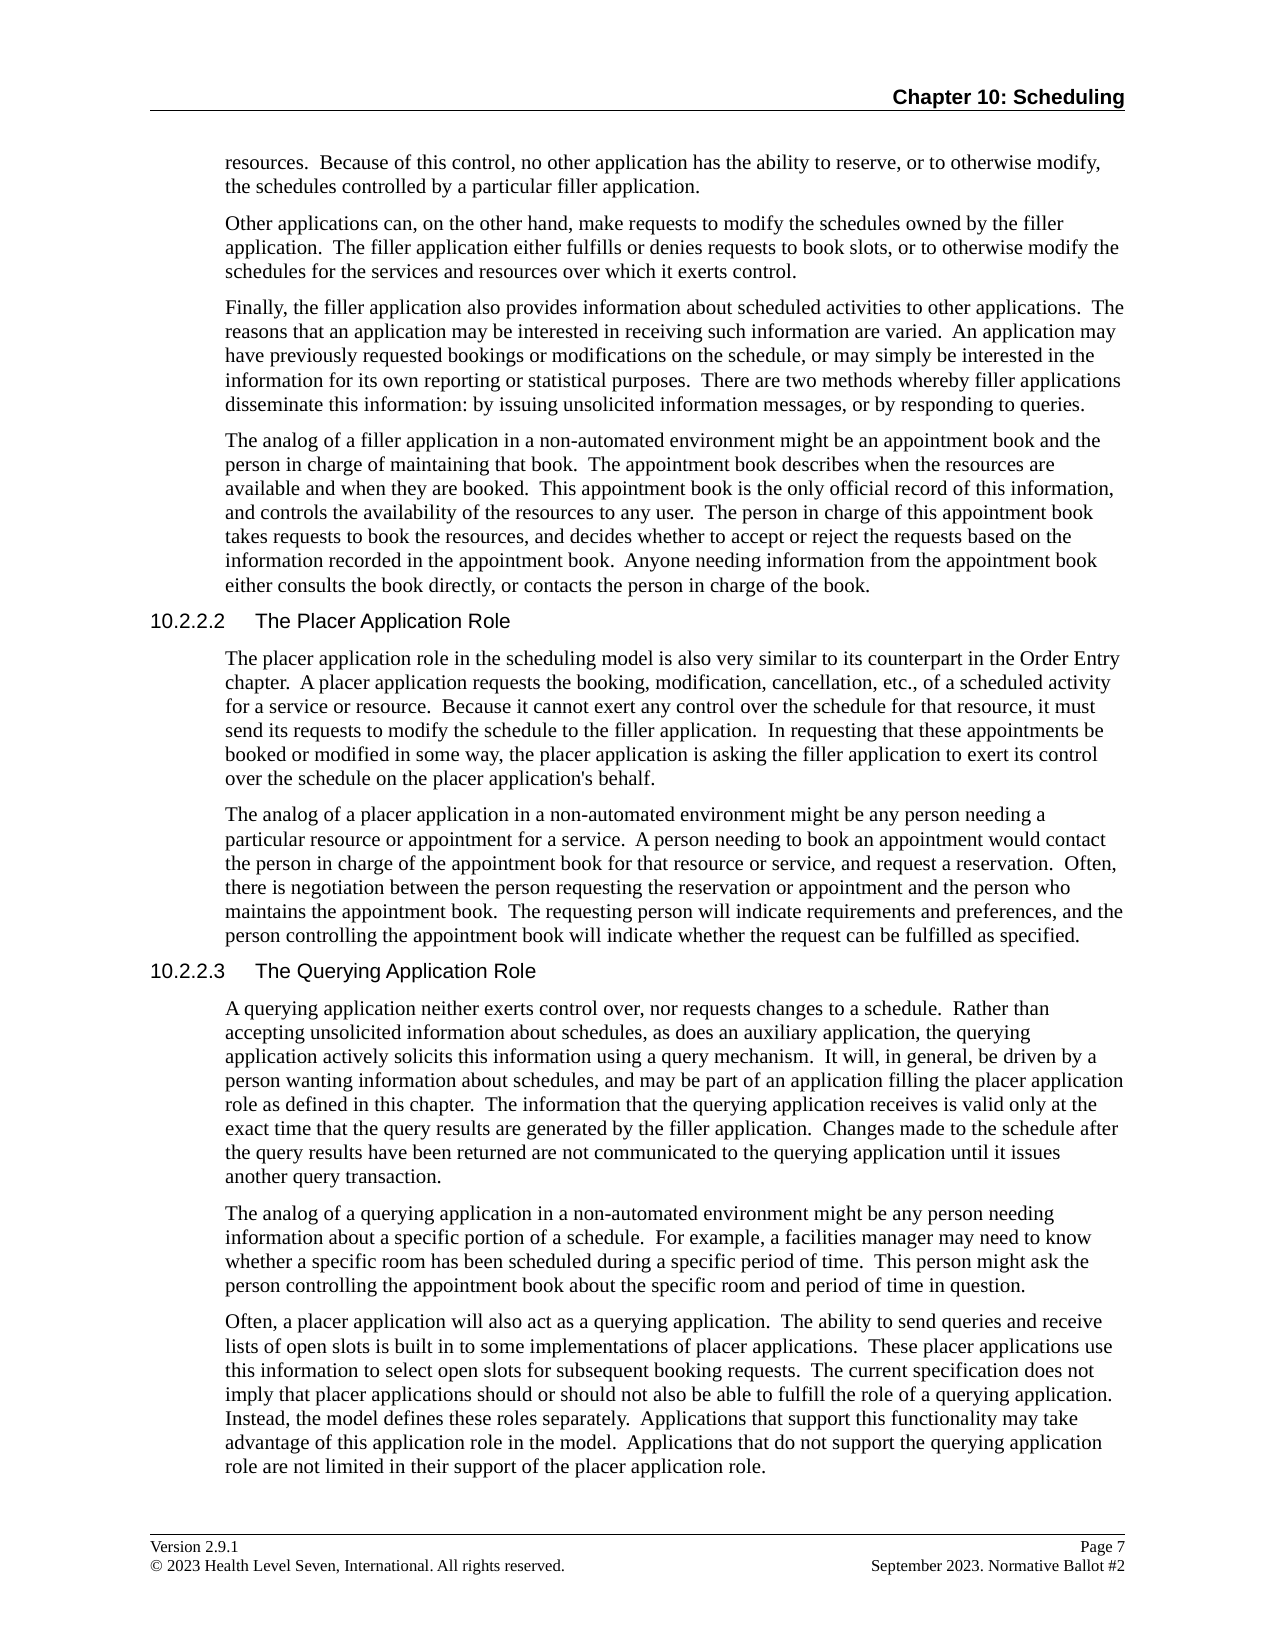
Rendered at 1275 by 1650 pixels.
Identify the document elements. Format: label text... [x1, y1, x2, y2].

text The analog of a querying application in a non-automated environment might be any person needing information about a specific portion of a schedule. For example, a facilities manager may need to know whether a specific room has been scheduled during a specific period of time. This person might ask the person controlling the appointment book about the specific room and period of time in question. [225, 1201, 1125, 1297]
text The analog of a placer application in a non-automated environment might be any person needing a particular resource or appointment for a service. A person needing to book an appointment would contact the person in charge of the appointment book for that resource or service, and request a reservation. Often, there is negotiation between the person requesting the reservation or appointment and the person who maintains the appointment book. The requesting person will indicate requirements and preferences, and the person controlling the appointment book will indicate whether the request can be fulfilled as specified. [225, 802, 1125, 947]
subtitle The Querying Application Role [150, 959, 1125, 983]
text The analog of a filler application in a non-automated environment might be an appointment book and the person in charge of maintaining that book. The appointment book describes when the resources are available and when they are booked. This appointment book is the only official record of this information, and controls the availability of the resources to any user. The person in charge of this appointment book takes requests to book the resources, and decides whether to accept or reject the requests based on the information recorded in the appointment book. Anyone needing information from the appointment book either consults the book directly, or contacts the person in charge of the book. [225, 428, 1125, 597]
subtitle The Placer Application Role [150, 609, 1125, 633]
text Finally, the filler application also provides information about scheduled activities to other applications. The reasons that an application may be interested in receiving such information are varied. An application may have previously requested bookings or modifications on the schedule, or may simply be interested in the information for its own reporting or statistical purposes. There are two methods whereby filler applications disseminate this information: by issuing unsolicited information messages, or by responding to queries. [225, 295, 1125, 416]
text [225, 150, 1125, 198]
text The placer application role in the scheduling model is also very similar to its counterpart in the Order Entry chapter. A placer application requests the booking, modification, cancellation, etc., of a scheduled activity for a service or resource. Because it cannot exert any control over the schedule for that resource, it must send its requests to modify the schedule to the filler application. In requesting that these appointments be booked or modified in some way, the placer application is asking the filler application to exert its control over the schedule on the placer application's behalf. [225, 646, 1125, 790]
text Often, a placer application will also act as a querying application. The ability to send queries and receive lists of open slots is built in to some implementations of placer applications. These placer applications use this information to select open slots for subsequent booking requests. The current specification does not imply that placer applications should or should not also be able to fulfill the role of a querying application. Instead, the model defines these roles separately. Applications that support this functionality may take advantage of this application role in the model. Applications that do not support the querying application role are not limited in their support of the placer application role. [225, 1309, 1125, 1478]
text A querying application neither exerts control over, nor requests changes to a schedule. Rather than accepting unsolicited information about schedules, as does an auxiliary application, the querying application actively solicits this information using a query mechanism. It will, in general, be driven by a person wanting information about schedules, and may be part of an application filling the placer application role as defined in this chapter. The information that the querying application receives is valid only at the exact time that the query results are generated by the filler application. Changes made to the schedule after the query results have been returned are not communicated to the querying application until it issues another query transaction. [225, 996, 1125, 1188]
text Other applications can, on the other hand, make requests to modify the schedules owned by the filler application. The filler application either fulfills or denies requests to book slots, or to otherwise modify the schedules for the services and resources over which it exerts control. [225, 211, 1125, 283]
